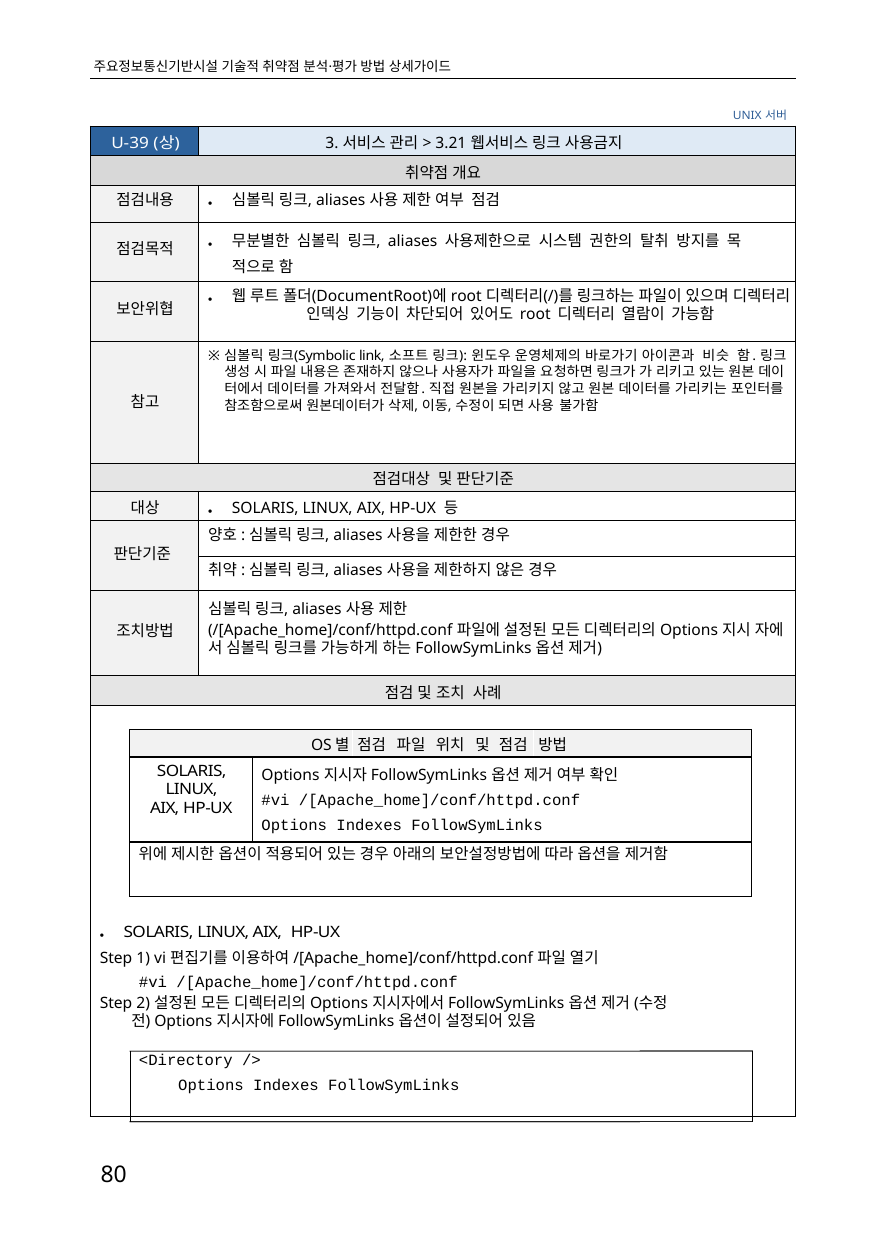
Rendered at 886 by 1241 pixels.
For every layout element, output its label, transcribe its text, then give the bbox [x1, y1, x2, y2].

table_cell SOLARIS, LINUX, AIX, HP-UX Step 1) vi 편집기를 이용하여 /[Apache_home]/conf/httpd.conf 파일 열기 #vi /[Apache_home]/conf/httpd.conf Step 2) 설정된 모든 디렉터리의 Options 지시자에서 FollowSymLinks 옵션 제거 (수정 전) Options 지시자에 FollowSymLinks 옵션이 설정되어 있음 <Directory /> Options Indexes FollowSymLinks [91, 706, 795, 1116]
table_cell 취약점 개요 [91, 156, 795, 185]
table_cell 점검목적 [91, 223, 198, 281]
table_cell 심볼릭 링크, aliases 사용 제한 (/[Apache_home]/conf/httpd.conf 파일에 설정된 모든 디렉터리의 Options 지시 자에서 심볼릭 링크를 가능하게 하는 FollowSymLinks 옵션 제거) [199, 591, 795, 675]
table_cell SOLARIS, LINUX, AIX, HP-UX 등 [199, 492, 795, 520]
table_header U-39 (상) [91, 127, 198, 155]
text UNIX 서버 [48, 107, 787, 123]
table_cell 웹 루트 폴더(DocumentRoot)에 root 디렉터리(/)를 링크하는 파일이 있으며 디렉터리 인덱싱 기능이 차단되어 있어도 root 디렉터리 열람이 가능함 [199, 282, 795, 341]
table_cell 보안위협 [91, 282, 198, 341]
table_cell 양호 : 심볼릭 링크, aliases 사용을 제한한 경우 [199, 521, 795, 556]
table_cell 점검대상 및 판단기준 [91, 464, 795, 491]
table_cell 판단기준 [91, 521, 198, 590]
table_cell 조치방법 [91, 591, 198, 675]
table_cell ※ 심볼릭 링크(Symbolic link, 소프트 링크): 윈도우 운영체제의 바로가기 아이콘과 비슷 함. 링크 생성 시 파일 내용은 존재하지 않으나 사용자가 파일을 요청하면 링크가 가 리키고 있는 원본 데이터에서 데이터를 가져와서 전달함. 직접 원본을 가리키지 않고 원본 데이터를 가리키는 포인터를 참조함으로써 원본데이터가 삭제, 이동, 수정이 되면 사용 불가함 [199, 342, 795, 463]
table_cell 무분별한 심볼릭 링크, aliases 사용제한으로 시스템 권한의 탈취 방지를 목 적으로 함 [199, 223, 795, 281]
table_cell 참고 [91, 342, 198, 463]
table_cell 점검내용 [91, 186, 198, 222]
table_header 3. 서비스 관리 > 3.21 웹서비스 링크 사용금지 [199, 127, 795, 155]
table_cell 대상 [91, 492, 198, 520]
table_cell 취약 : 심볼릭 링크, aliases 사용을 제한하지 않은 경우 [199, 557, 795, 590]
table_cell 심볼릭 링크, aliases 사용 제한 여부 점검 [199, 186, 795, 222]
table_cell 점검 및 조치 사례 [91, 676, 795, 705]
